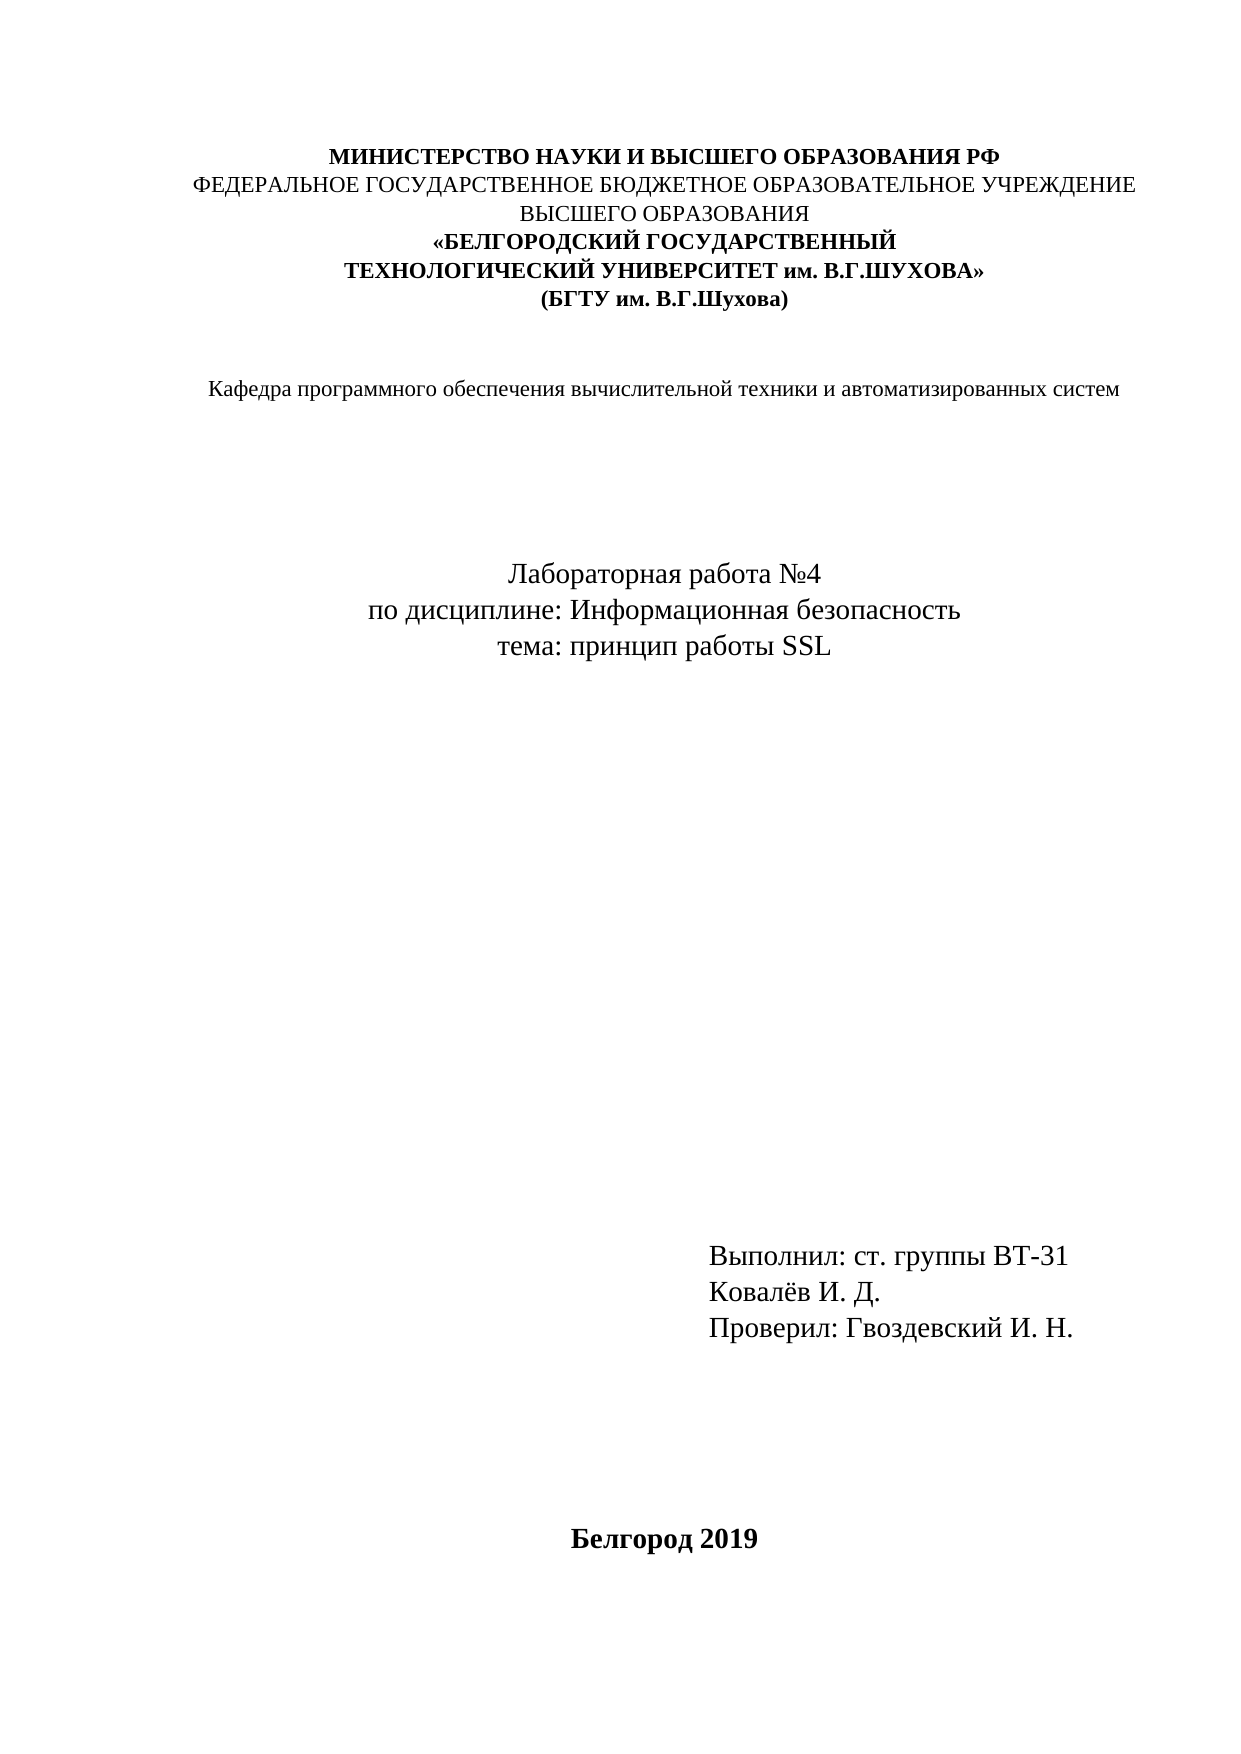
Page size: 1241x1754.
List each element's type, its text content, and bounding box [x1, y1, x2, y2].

text Белгород 2019 [177, 1521, 1152, 1555]
text тема: принцип работы SSL [177, 628, 1152, 662]
text Выполнил: ст. группы ВТ-31 Ковалёв И. Д. Проверил: Гвоздевский И. Н. [709, 1238, 1152, 1343]
text МИНИСТЕРСТВО НАУКИ И ВЫСШЕГО ОБРАЗОВАНИЯ РФ ФЕДЕРАЛЬНОЕ ГОСУДАРСТВЕННОЕ БЮДЖЕТНОЕ ОБРАЗОВАТЕЛЬНОЕ УЧРЕЖДЕНИЕ ВЫСШЕГО ОБРАЗОВАНИЯ «БЕЛГОРОДСКИЙ ГОСУДАРСТВЕННЫЙ ТЕХНОЛОГИЧЕСКИЙ УНИВЕРСИТЕТ им. В.Г.ШУХОВА» (БГТУ им. В.Г.Шухова) [177, 143, 1152, 312]
text Лабораторная работа №4 по дисциплине: Информационная безопасность [177, 556, 1152, 626]
text Кафедра программного обеспечения вычислительной техники и автоматизированных систем [177, 376, 1152, 402]
